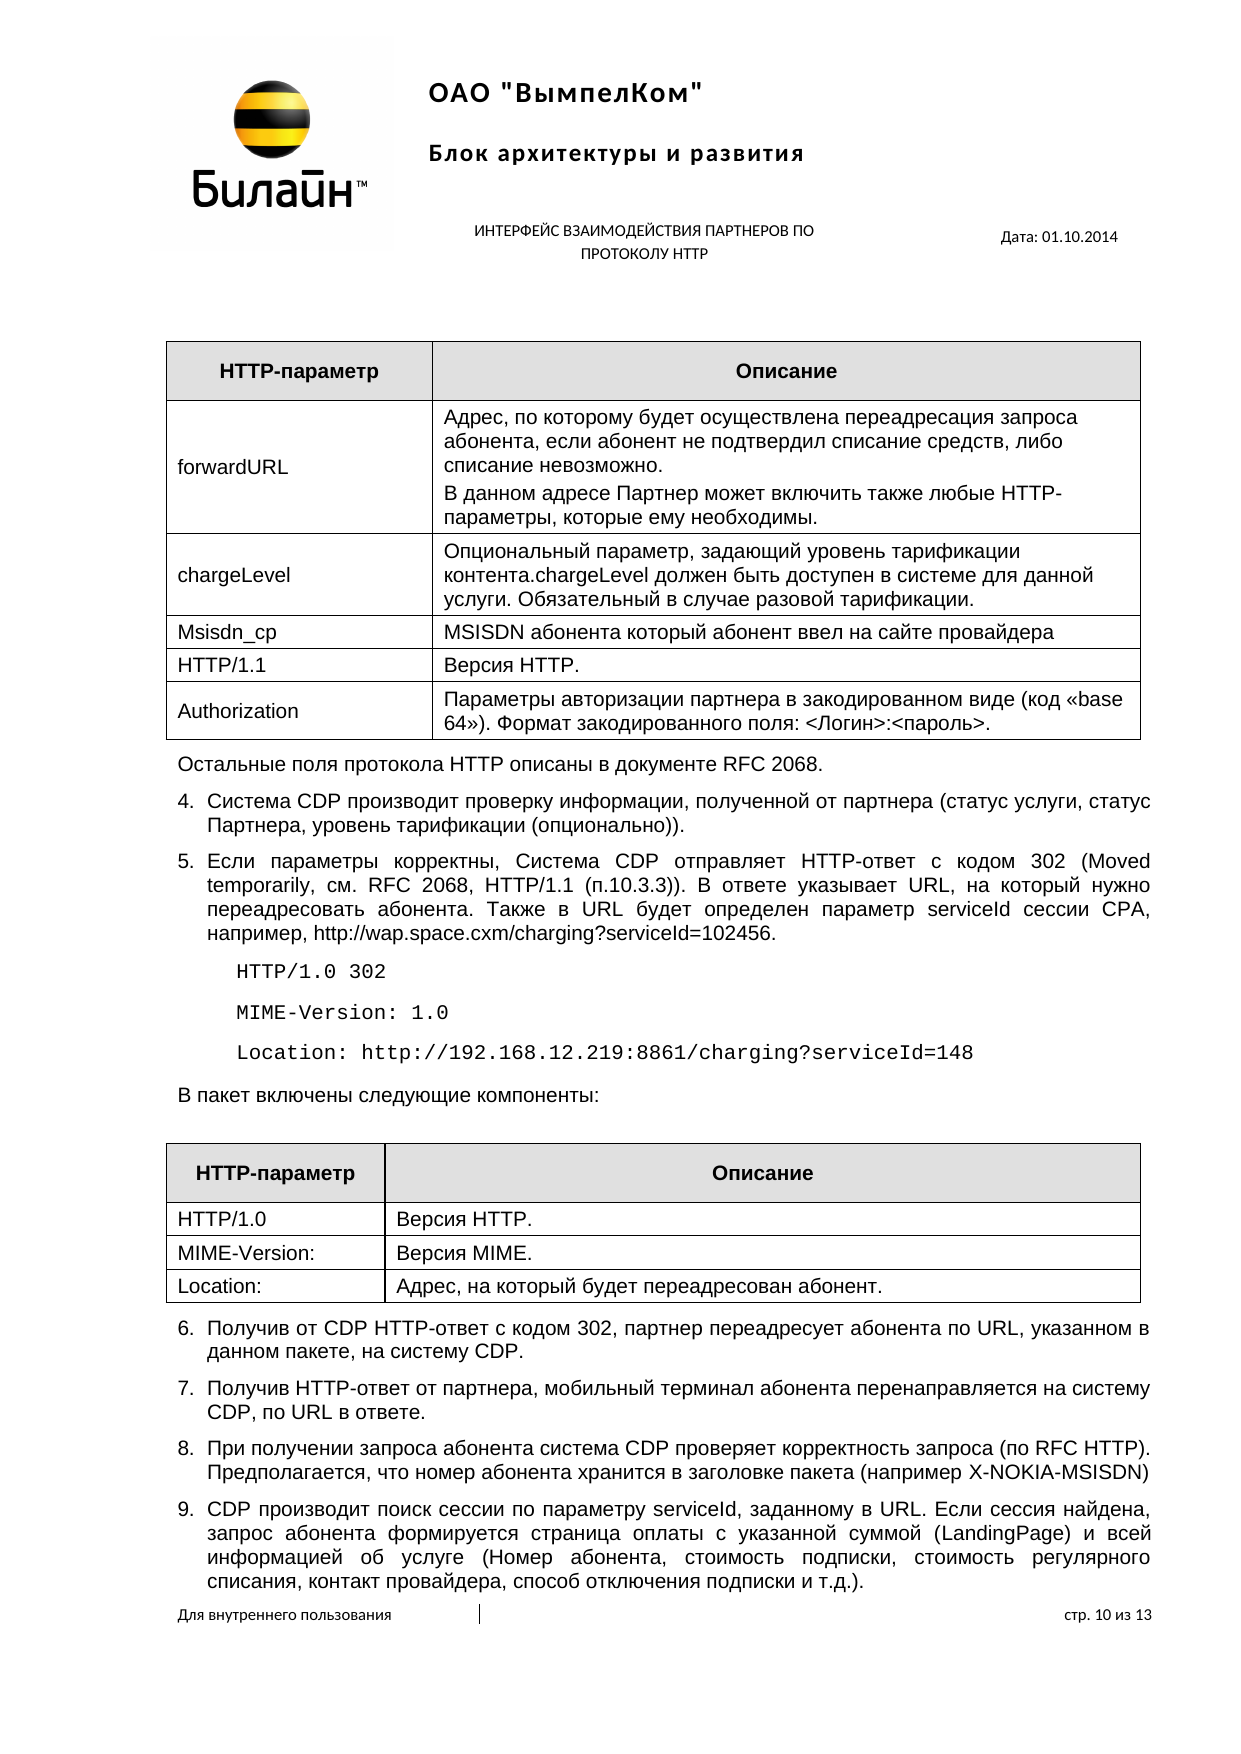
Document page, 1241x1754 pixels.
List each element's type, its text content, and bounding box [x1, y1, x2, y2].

table_cell Authorization [167, 682, 432, 738]
table_header HTTP-параметр [167, 342, 432, 400]
table_cell Опциональный параметр, задающий уровень тарификации контента.chargeLevel должен быть доступен в системе для данной услуги. Обязательный в случае разовой тарификации. [433, 534, 1140, 614]
text Location: http://192.168.12.219:8861/charging?serviceId=148 [236, 1042, 1152, 1066]
text В пакет включены следующие компоненты: [177, 1082, 1152, 1106]
list Получив от CDP HTTP-ответ с кодом 302, партнер переадресует абонента по URL, указанном в данном пакете, на систему CDP. [177, 1315, 1152, 1363]
list Система CDP производит проверку информации, полученной от партнера (статус услуги, статус Партнера, уровень тарификации (опционально)). [177, 788, 1152, 836]
table_cell Версия MIME. [386, 1236, 1140, 1268]
list При получении запроса абонента система CDP проверяет корректность запроса (по RFC HTTP). Предполагается, что номер абонента хранится в заголовке пакета (например X-NOKIA-MSISDN) [177, 1436, 1152, 1484]
table_cell MIME-Version: [167, 1236, 384, 1268]
table_cell Адрес, по которому будет осуществлена переадресация запроса абонента, если абонент не подтвердил списание средств, либо списание невозможно. В данном адресе Партнер может включить также любые HTTP-параметры, которые ему необходимы. [433, 401, 1140, 533]
table_cell HTTP/1.1 [167, 649, 432, 681]
list Если параметры корректны, Система CDP отправляет HTTP-ответ с кодом 302 (Moved temporarily, см. RFC 2068, HTTP/1.1 (п.10.3.3)). В ответе указывает URL, на который нужно переадресовать абонента. Также в URL будет определен параметр serviceId сессии CPA, например, http://wap.space.cxm/charging?serviceId=102456. [177, 849, 1152, 945]
table_cell Версия HTTP. [386, 1203, 1140, 1235]
table_cell Версия HTTP. [433, 649, 1140, 681]
text Остальные поля протокола HTTP описаны в документе RFC 2068. [177, 752, 1152, 776]
table_cell Location: [167, 1270, 384, 1302]
table_cell forwardURL [167, 401, 432, 533]
table_cell MSISDN абонента который абонент ввел на сайте провайдера [433, 616, 1140, 648]
table_header Описание [433, 342, 1140, 400]
table_cell Адрес, на который будет переадресован абонент. [386, 1270, 1140, 1302]
table_header Описание [386, 1144, 1140, 1202]
table_cell Параметры авторизации партнера в закодированном виде (код «base 64»). Формат закодированного поля: <Логин>:<пароль>. [433, 682, 1140, 738]
list Получив HTTP-ответ от партнера, мобильный терминал абонента перенаправляется на систему CDP, по URL в ответе. [177, 1376, 1152, 1424]
table_cell HTTP/1.0 [167, 1203, 384, 1235]
table_cell Msisdn_cp [167, 616, 432, 648]
text HTTP/1.0 302 [236, 961, 1152, 985]
table_cell chargeLevel [167, 534, 432, 614]
text MIME-Version: 1.0 [236, 1002, 1152, 1025]
table_header HTTP-параметр [167, 1144, 384, 1202]
list CDP производит поиск сессии по параметру serviceId, заданному в URL. Если сессия найдена, запрос абонента формируется страница оплаты с указанной суммой (LandingPage) и всей информацией об услуге (Номер абонента, стоимость подписки, стоимость регулярного списания, контакт провайдера, способ отключения подписки и т.д.). [177, 1497, 1152, 1592]
